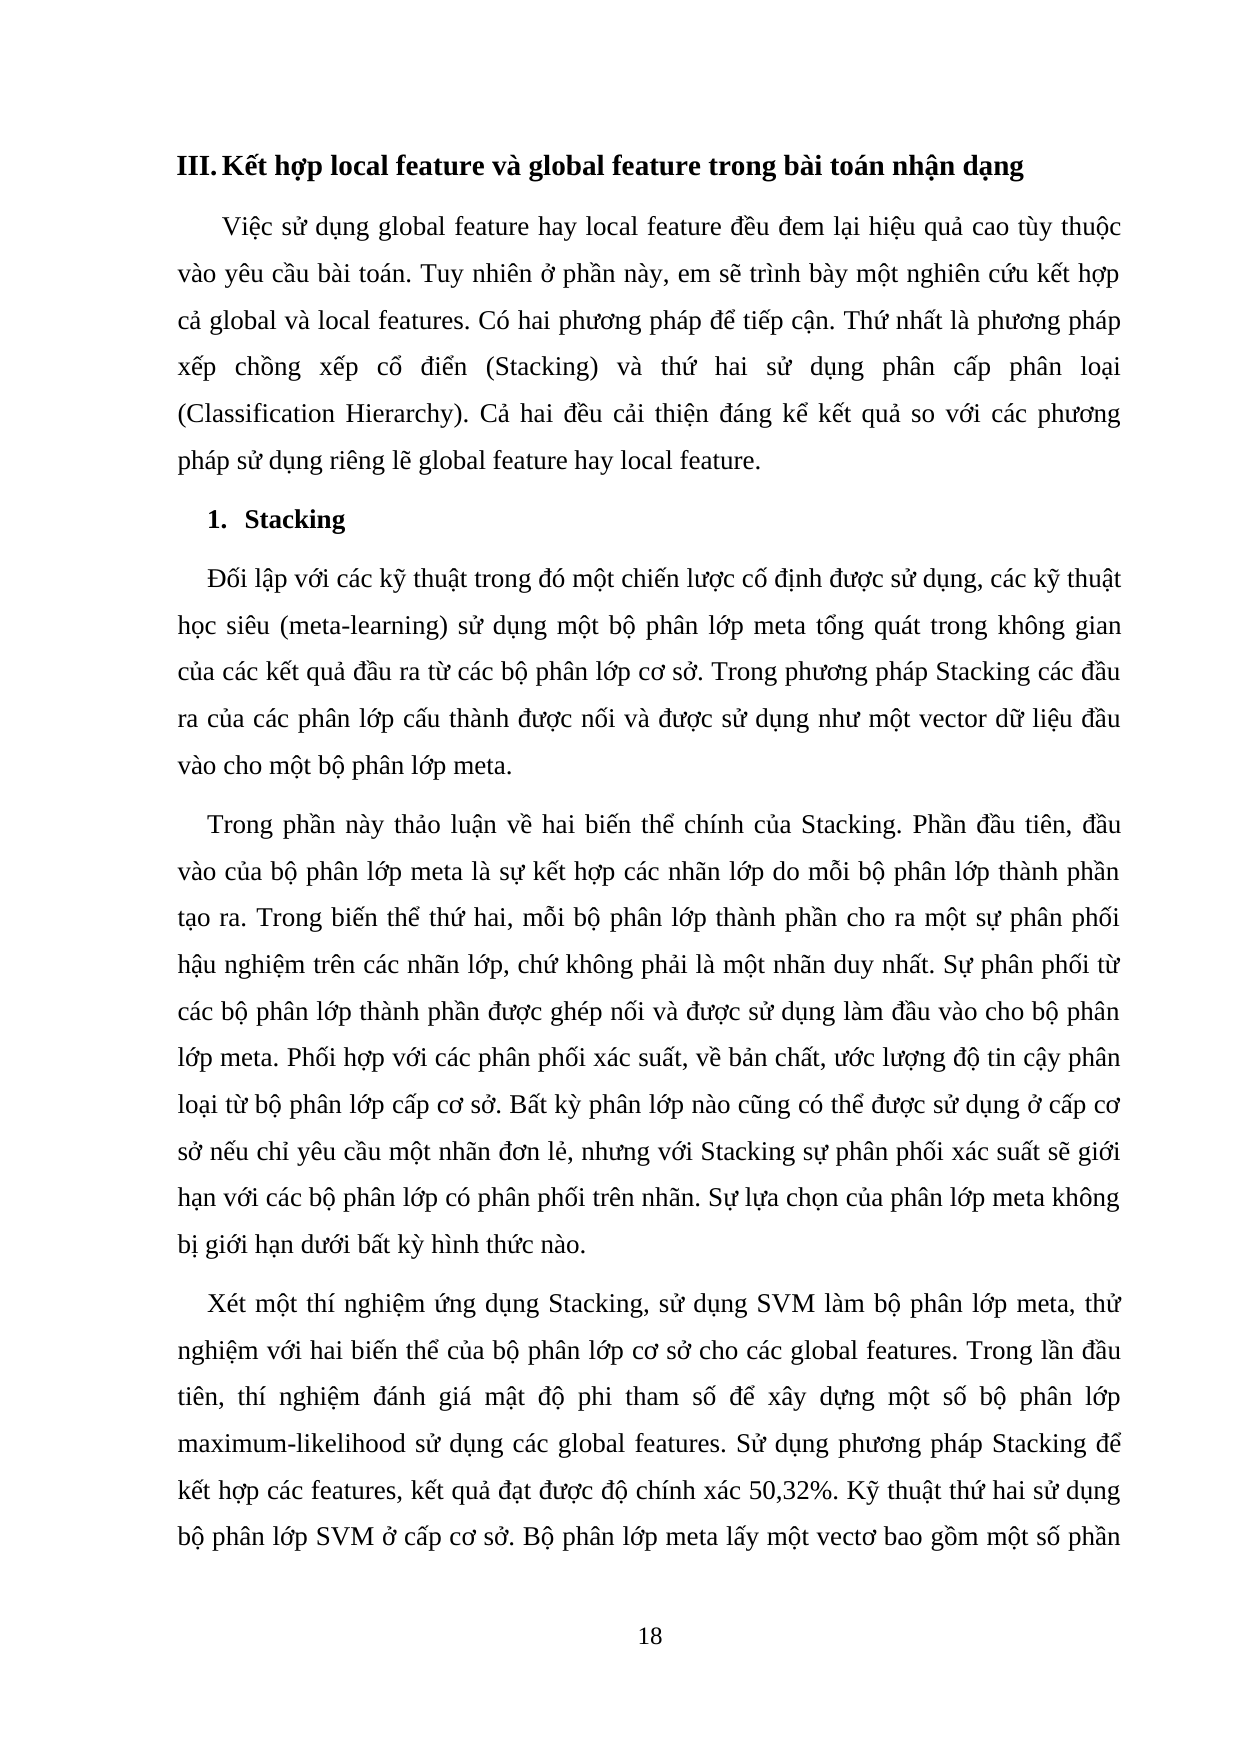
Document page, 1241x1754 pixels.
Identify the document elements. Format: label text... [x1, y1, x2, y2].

subtitle Kết hợp local feature và global feature trong bài toán nhận dạng [176, 148, 1122, 181]
text Trong phần này thảo luận về hai biến thể chính của Stacking. Phần đầu tiên, đầu vào của bộ phân lớp meta là sự kết hợp các nhãn lớp do mỗi bộ phân lớp thành phần tạo ra. Trong biến thể thứ hai, mỗi bộ phân lớp thành phần cho ra một sự phân phối hậu nghiệm trên các nhãn lớp, chứ không phải là một nhãn duy nhất. Sự phân phối từ các bộ phân lớp thành phần được ghép nối và được sử dụng làm đầu vào cho bộ phân lớp meta. Phối hợp với các phân phối xác suất, về bản chất, ước lượng độ tin cậy phân loại từ bộ phân lớp cấp cơ sở. Bất kỳ phân lớp nào cũng có thể được sử dụng ở cấp cơ sở nếu chỉ yêu cầu một nhãn đơn lẻ, nhưng với Stacking sự phân phối xác suất sẽ giới hạn với các bộ phân lớp có phân phối trên nhãn. Sự lựa chọn của phân lớp meta không bị giới hạn dưới bất kỳ hình thức nào. [177, 808, 1122, 1259]
text Đối lập với các kỹ thuật trong đó một chiến lược cố định được sử dụng, các kỹ thuật học siêu (meta-learning) sử dụng một bộ phân lớp meta tổng quát trong không gian của các kết quả đầu ra từ các bộ phân lớp cơ sở. Trong phương pháp Stacking các đầu ra của các phân lớp cấu thành được nối và được sử dụng như một vector dữ liệu đầu vào cho một bộ phân lớp meta. [177, 562, 1122, 780]
list Stacking [207, 503, 1122, 534]
text Việc sử dụng global feature hay local feature đều đem lại hiệu quả cao tùy thuộc vào yêu cầu bài toán. Tuy nhiên ở phần này, em sẽ trình bày một nghiên cứu kết hợp cả global và local features. Có hai phương pháp để tiếp cận. Thứ nhất là phương pháp xếp chồng xếp cổ điển (Stacking) và thứ hai sử dụng phân cấp phân loại (Classification Hierarchy). Cả hai đều cải thiện đáng kể kết quả so với các phương pháp sử dụng riêng lẽ global feature hay local feature. [177, 211, 1122, 475]
